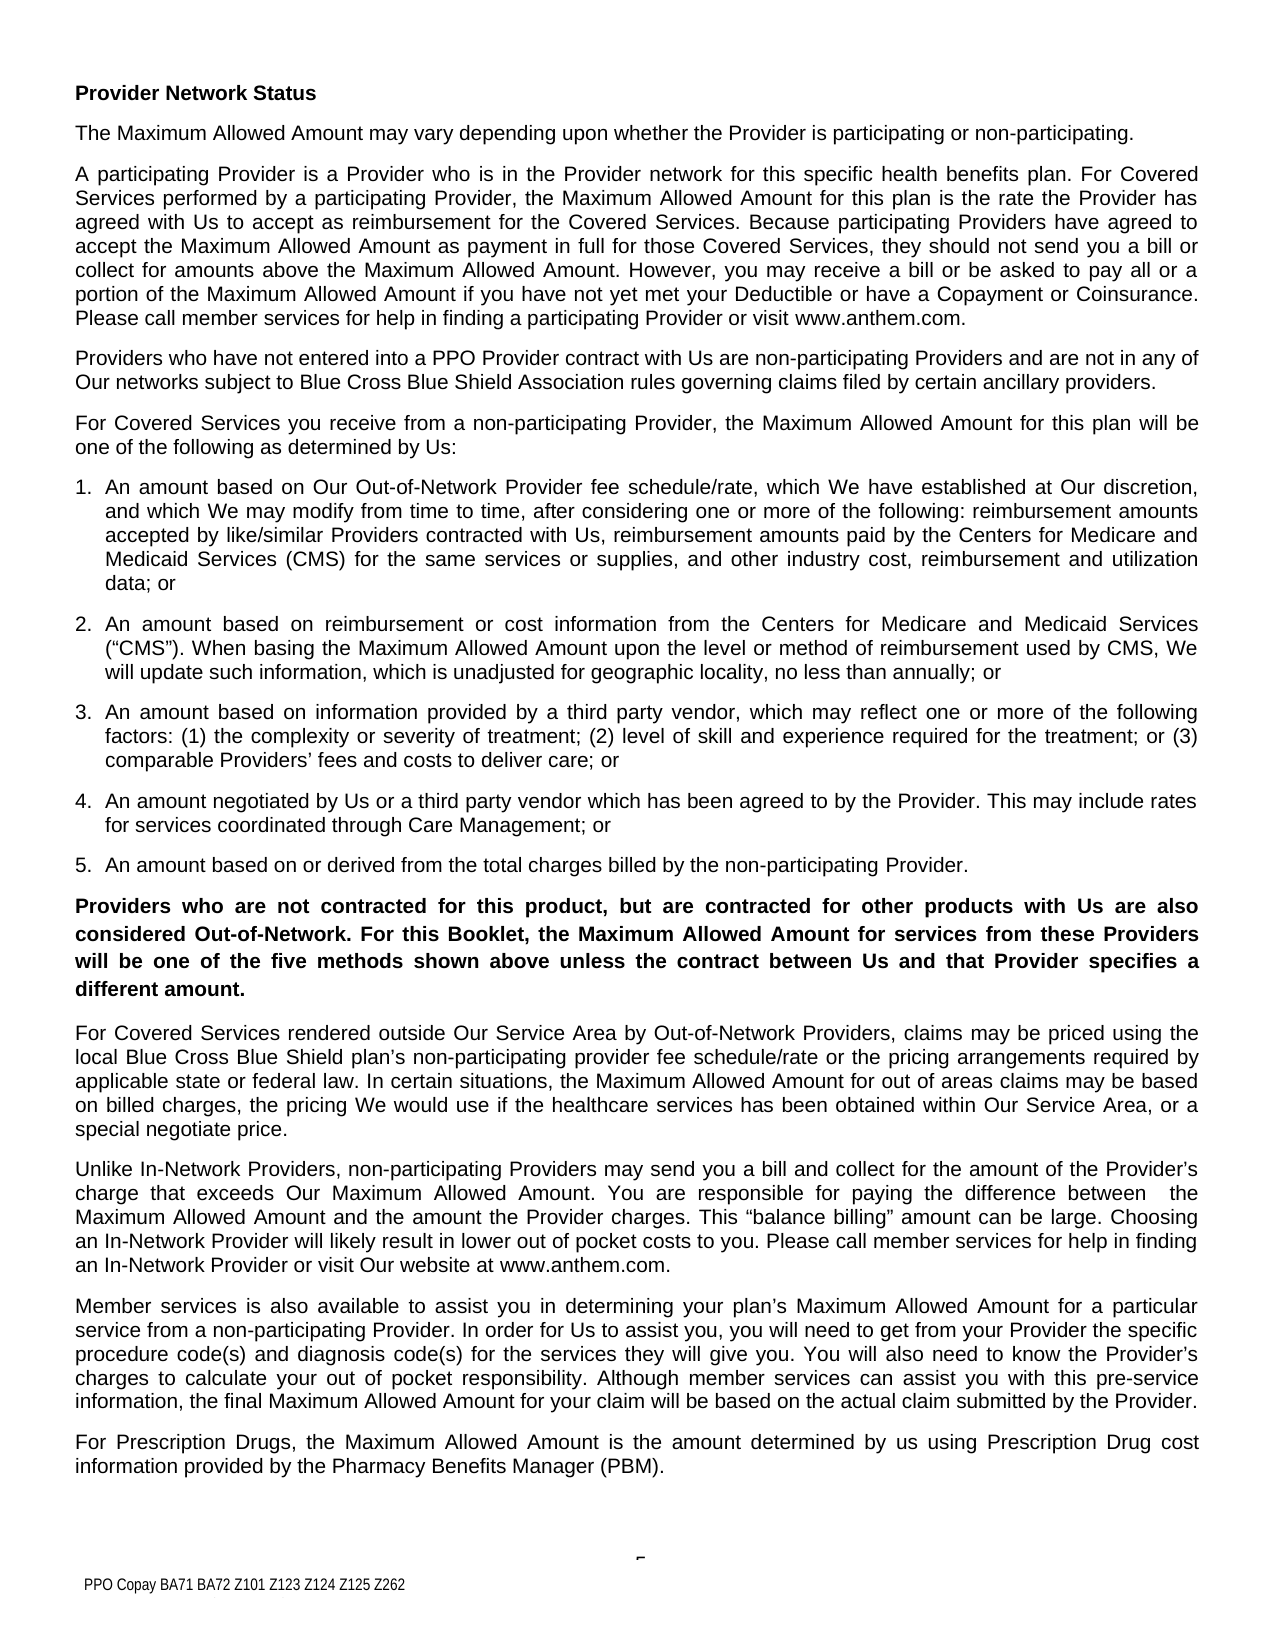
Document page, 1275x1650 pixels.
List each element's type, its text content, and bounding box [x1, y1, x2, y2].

subtitle Providers who are not contracted for this product, but are contracted for other products with Us are also considered Out-of-Network. For this Booklet, the Maximum Allowed Amount for services from these Providers will be one of the five methods shown above unless the contract between Us and that Provider specifies a different amount. [75, 894, 1200, 1001]
list An amount negotiated by Us or a third party vendor which has been agreed to by the Provider. This may include rates for services coordinated through Care Management; or [75, 789, 1200, 837]
text For Covered Services rendered outside Our Service Area by Out-of-Network Providers, claims may be priced using the local Blue Cross Blue Shield plan’s non-participating provider fee schedule/rate or the pricing arrangements required by applicable state or federal law. In certain situations, the Maximum Allowed Amount for out of areas claims may be based on billed charges, the pricing We would use if the healthcare services has been obtained within Our Service Area, or a special negotiate price. [75, 1021, 1200, 1140]
text The Maximum Allowed Amount may vary depending upon whether the Provider is participating or non-participating. [75, 121, 1212, 145]
list An amount based on reimbursement or cost information from the Centers for Medicare and Medicaid Services (“CMS”). When basing the Maximum Allowed Amount upon the level or method of reimbursement used by CMS, We will update such information, which is unadjusted for geographic locality, no less than annually; or [75, 612, 1200, 683]
subtitle Provider Network Status [75, 81, 1212, 104]
text Unlike In-Network Providers, non-participating Providers may send you a bill and collect for the amount of the Provider’s charge that exceeds Our Maximum Allowed Amount. You are responsible for paying the difference between the Maximum Allowed Amount and the amount the Provider charges. This “balance billing” amount can be large. Choosing an In-Network Provider will likely result in lower out of pocket costs to you. Please call member services for help in finding an In-Network Provider or visit Our website at www.anthem.com. [75, 1157, 1200, 1277]
text Providers who have not entered into a PPO Provider contract with Us are non-participating Providers and are not in any of Our networks subject to Blue Cross Blue Shield Association rules governing claims filed by certain ancillary providers. [75, 346, 1200, 394]
list An amount based on information provided by a third party vendor, which may reflect one or more of the following factors: (1) the complexity or severity of treatment; (2) level of skill and experience required for the treatment; or (3) comparable Providers’ fees and costs to deliver care; or [75, 700, 1200, 772]
text For Prescription Drugs, the Maximum Allowed Amount is the amount determined by us using Prescription Drug cost information provided by the Pharmacy Benefits Manager (PBM). [75, 1430, 1200, 1478]
text For Covered Services you receive from a non-participating Provider, the Maximum Allowed Amount for this plan will be one of the following as determined by Us: [75, 411, 1200, 458]
text Member services is also available to assist you in determining your plan’s Maximum Allowed Amount for a particular service from a non-participating Provider. In order for Us to assist you, you will need to get from your Provider the specific procedure code(s) and diagnosis code(s) for the services they will give you. You will also need to know the Provider’s charges to calculate your out of pocket responsibility. Although member services can assist you with this pre-service information, the final Maximum Allowed Amount for your claim will be based on the actual claim submitted by the Provider. [75, 1293, 1200, 1413]
list An amount based on Our Out-of-Network Provider fee schedule/rate, which We have established at Our discretion, and which We may modify from time to time, after considering one or more of the following: reimbursement amounts accepted by like/similar Providers contracted with Us, reimbursement amounts paid by the Centers for Medicare and Medicaid Services (CMS) for the same services or supplies, and other industry cost, reimbursement and utilization data; or [75, 475, 1200, 595]
list An amount based on or derived from the total charges billed by the non-participating Provider. [75, 853, 1212, 877]
text A participating Provider is a Provider who is in the Provider network for this specific health benefits plan. For Covered Services performed by a participating Provider, the Maximum Allowed Amount for this plan is the rate the Provider has agreed with Us to accept as reimbursement for the Covered Services. Because participating Providers have agreed to accept the Maximum Allowed Amount as payment in full for those Covered Services, they should not send you a bill or collect for amounts above the Maximum Allowed Amount. However, you may receive a bill or be asked to pay all or a portion of the Maximum Allowed Amount if you have not yet met your Deductible or have a Copayment or Coinsurance. Please call member services for help in finding a participating Provider or visit www.anthem.com. [75, 162, 1200, 329]
